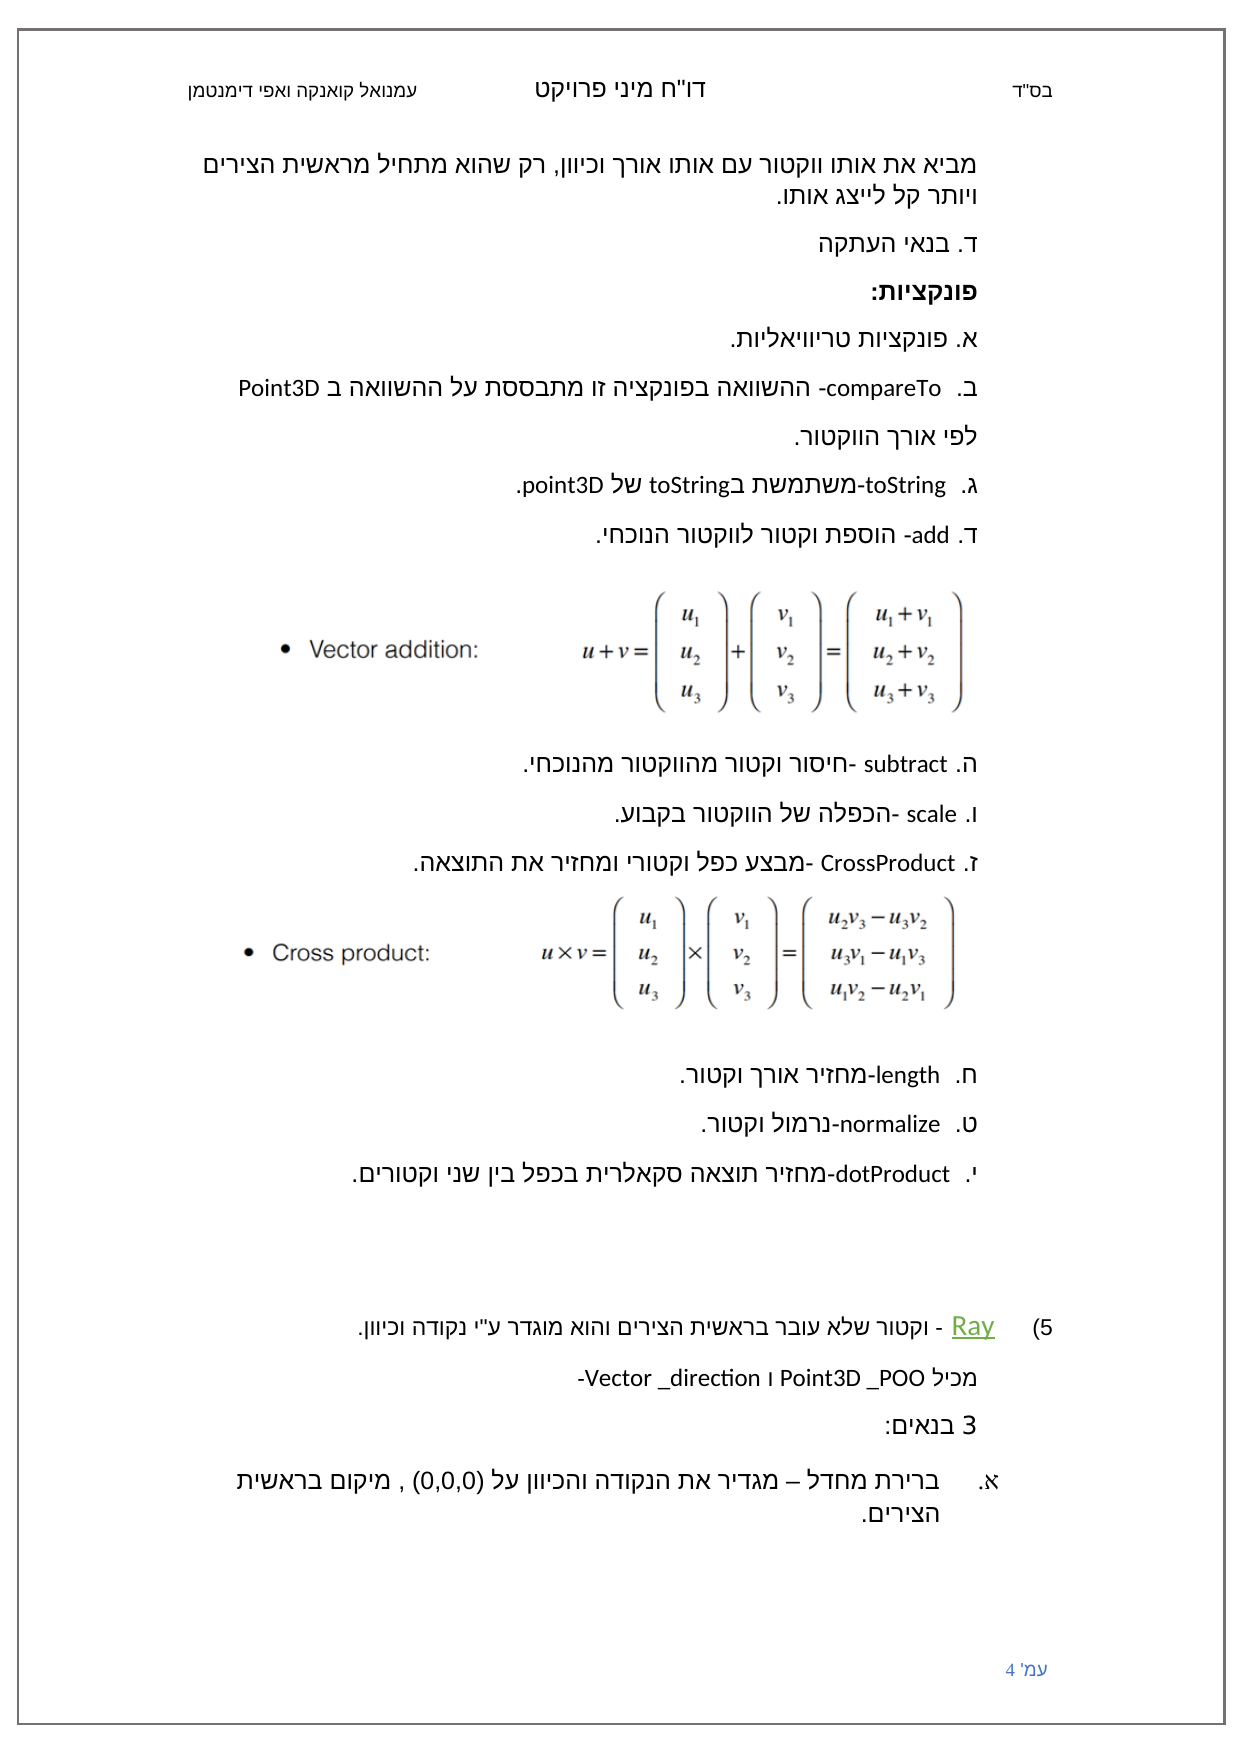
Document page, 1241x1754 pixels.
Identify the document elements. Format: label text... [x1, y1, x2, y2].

text מכיל Point3D _POO ו Vector _direction- [187, 1362, 1053, 1392]
text ב. compareTo- ההשוואה בפונקציה זו מתבססת על ההשוואה ב Point3D [187, 372, 1053, 402]
text א. פונקציות טריוויאליות. [187, 324, 1053, 353]
text פונקציות: [187, 276, 1053, 305]
list Ray - וקטור שלא עובר בראשית הצירים והוא מוגדר ע"י נקודה וכיוון. [187, 1307, 1032, 1342]
text 3 בנאים: [187, 1411, 1015, 1441]
text לפי אורך הווקטור. [187, 421, 1053, 450]
text ד. בנאי העתקה [187, 229, 1053, 257]
list ברירת מחדל – מגדיר את הנקודה והכיוון על (0,0,0) , מיקום בראשית הצירים. [187, 1466, 978, 1528]
text ה. subtract -חיסור וקטור מהווקטור מהנוכחי. [187, 748, 1053, 779]
picture [240, 568, 978, 729]
picture [236, 896, 978, 1040]
text ג. toString-משתמשת בtoString של point3D. [187, 469, 1053, 500]
text י. dotProduct-מחזיר תוצאה סקאלרית בכפל בין שני וקטורים. [187, 1158, 1053, 1188]
text ט. normalize-נרמול וקטור. [187, 1108, 1053, 1139]
text ח. length-מחזיר אורך וקטור. [187, 1059, 1053, 1089]
text ו. scale -הכפלה של הווקטור בקבוע. [187, 798, 1053, 828]
text ד. add- הוספת וקטור לווקטור הנוכחי. [187, 519, 1053, 549]
text ז. CrossProduct -מבצע כפל וקטורי ומחזיר את התוצאה. [187, 847, 1053, 878]
